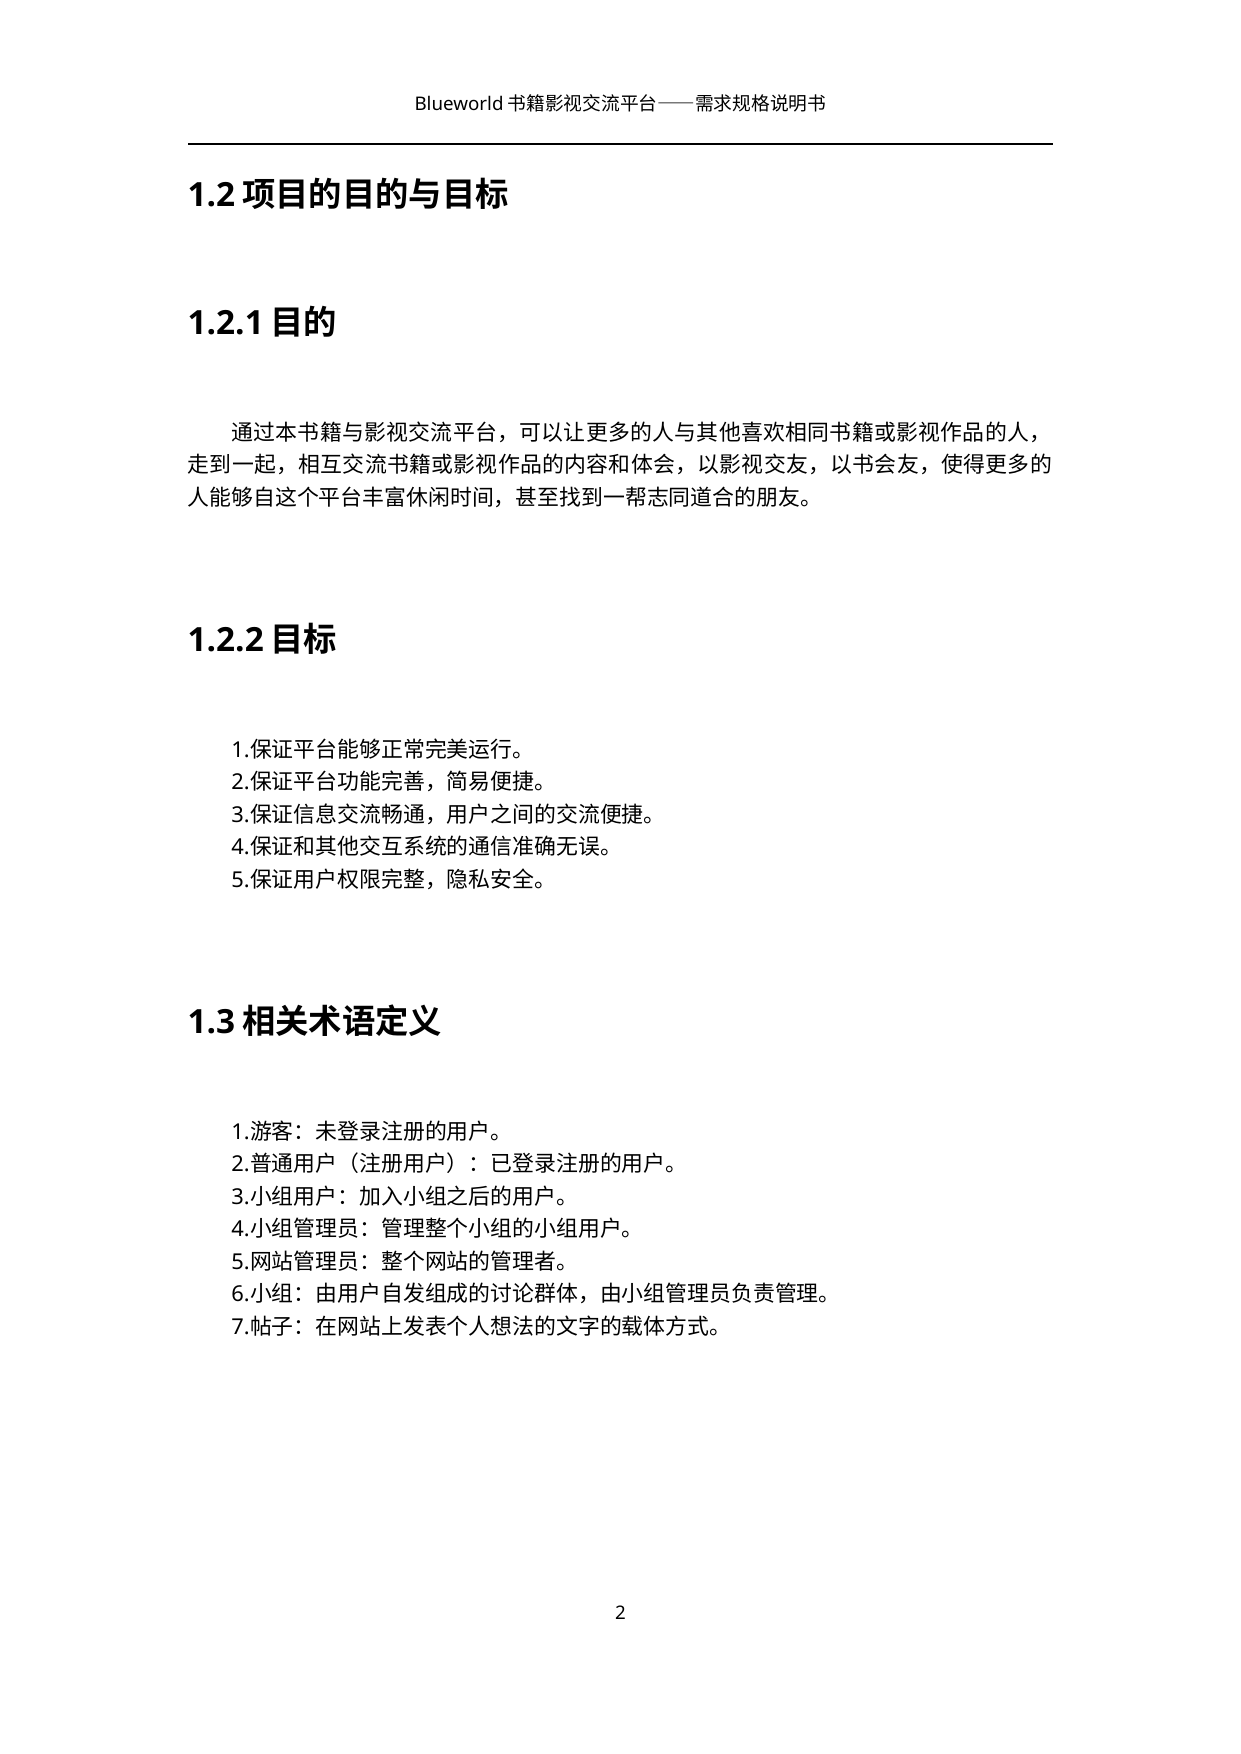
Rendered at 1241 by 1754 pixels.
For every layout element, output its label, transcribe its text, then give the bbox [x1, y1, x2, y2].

subtitle 1.2项目的目的与目标 [187, 160, 1053, 225]
text 5.保证用户权限完整，隐私安全。 [187, 862, 1053, 894]
subtitle 1.2.1目的 [187, 287, 1053, 352]
text 1.游客：未登录注册的用户。 [187, 1113, 1053, 1146]
text 3.小组用户：加入小组之后的用户。 [187, 1178, 1053, 1211]
text 7.帖子：在网站上发表个人想法的文字的载体方式。 [187, 1308, 1053, 1341]
subtitle 1.3相关术语定义 [187, 986, 1053, 1051]
text 6.小组：由用户自发组成的讨论群体，由小组管理员负责管理。 [187, 1276, 1053, 1308]
text 3.保证信息交流畅通，用户之间的交流便捷。 [187, 797, 1053, 829]
text 4.小组管理员：管理整个小组的小组用户。 [187, 1211, 1053, 1243]
text 4.保证和其他交互系统的通信准确无误。 [187, 829, 1053, 862]
text 1.保证平台能够正常完美运行。 [187, 732, 1053, 764]
text 2.普通用户（注册用户）：已登录注册的用户。 [187, 1146, 1053, 1178]
text 通过本书籍与影视交流平台，可以让更多的人与其他喜欢相同书籍或影视作品的人，走到一起，相互交流书籍或影视作品的内容和体会，以影视交友，以书会友，使得更多的人能够自这个平台丰富休闲时间，甚至找到一帮志同道合的朋友。 [187, 414, 1053, 512]
text 2.保证平台功能完善，简易便捷。 [187, 764, 1053, 797]
text 5.网站管理员：整个网站的管理者。 [187, 1243, 1053, 1276]
subtitle 1.2.2目标 [187, 604, 1053, 669]
